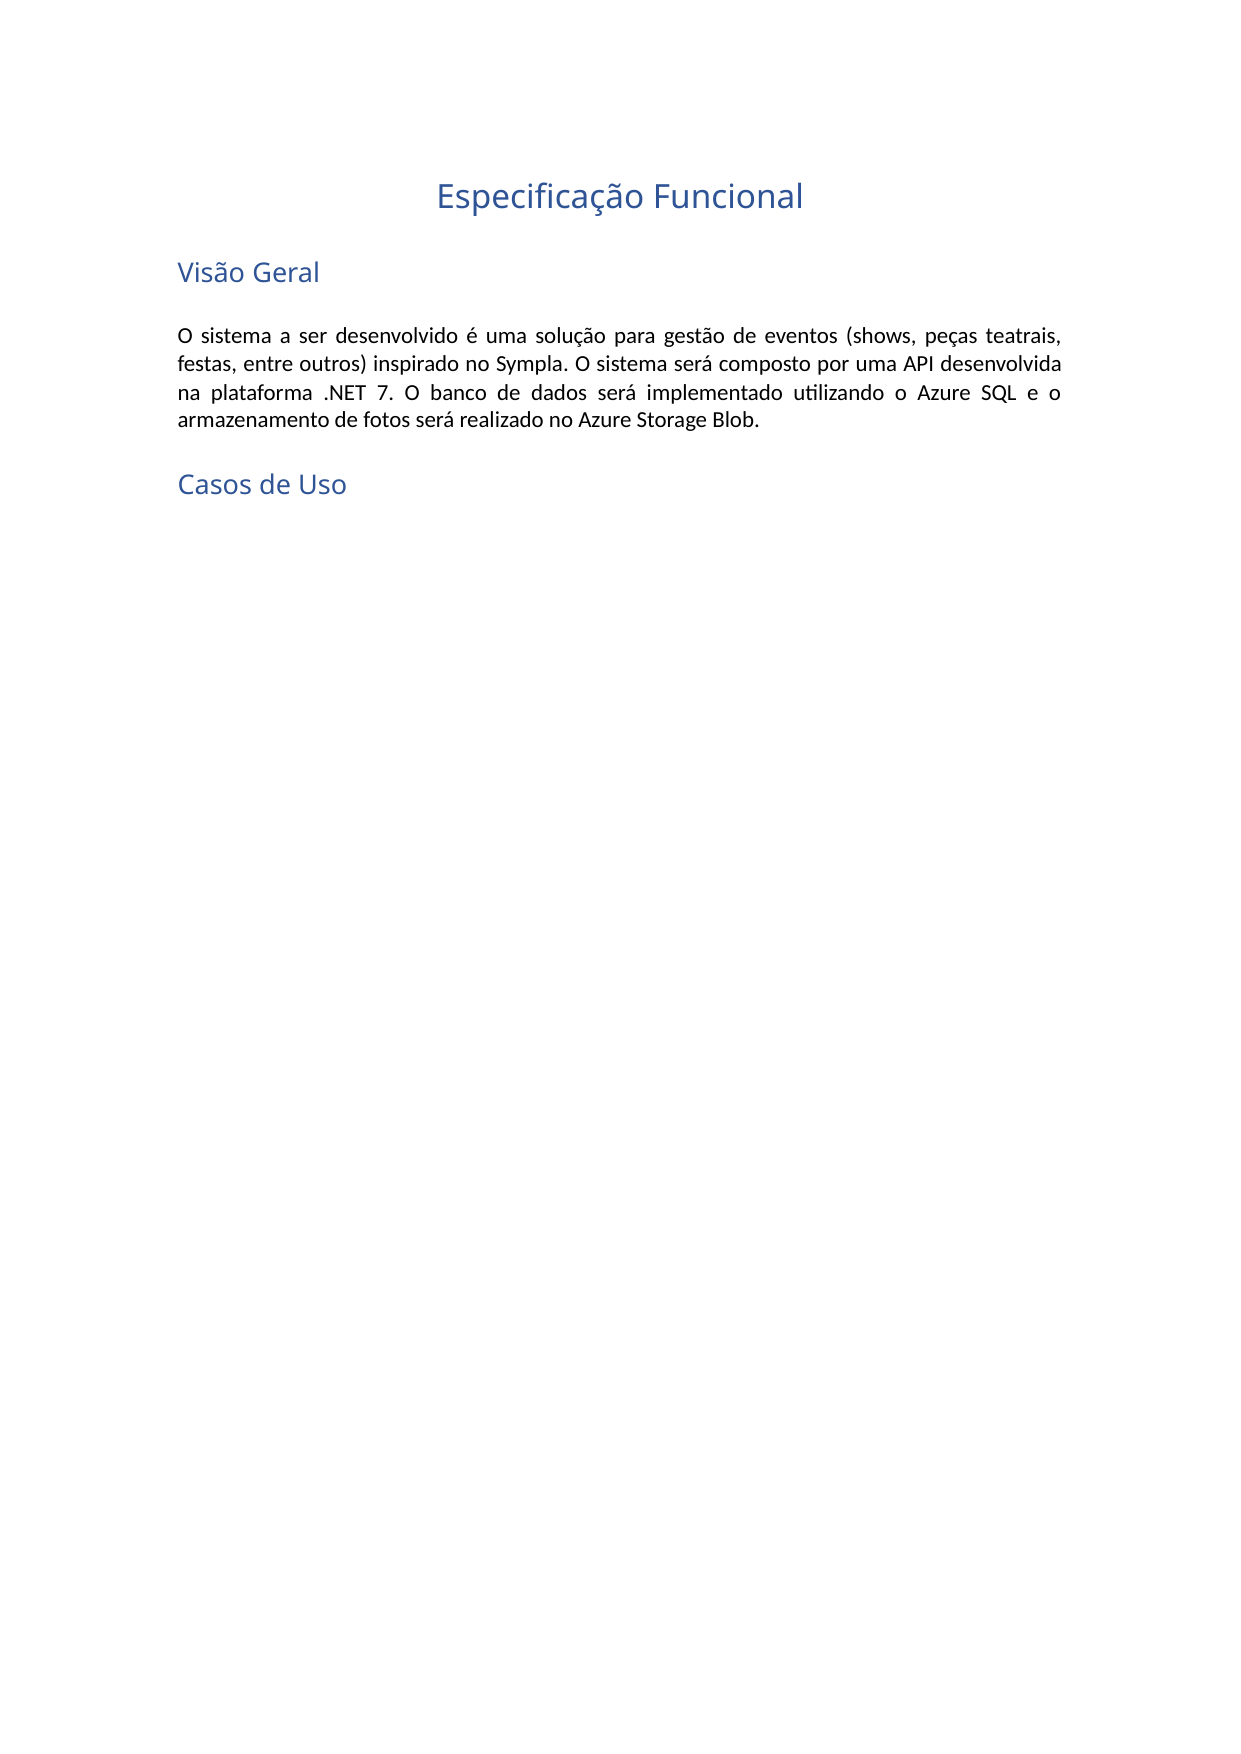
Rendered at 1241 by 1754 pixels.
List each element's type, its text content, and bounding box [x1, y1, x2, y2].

subtitle Visão Geral [177, 254, 1063, 291]
subtitle Especificação Funcional [177, 173, 1063, 218]
subtitle Casos de Uso [177, 466, 1063, 503]
text O sistema a ser desenvolvido é uma solução para gestão de eventos (shows, peças teatrais, festas, entre outros) inspirado no Sympla. O sistema será composto por uma API desenvolvida na plataforma .NET 7. O banco de dados será implementado utilizando o Azure SQL e o armazenamento de fotos será realizado no Azure Storage Blob. [177, 322, 1063, 434]
